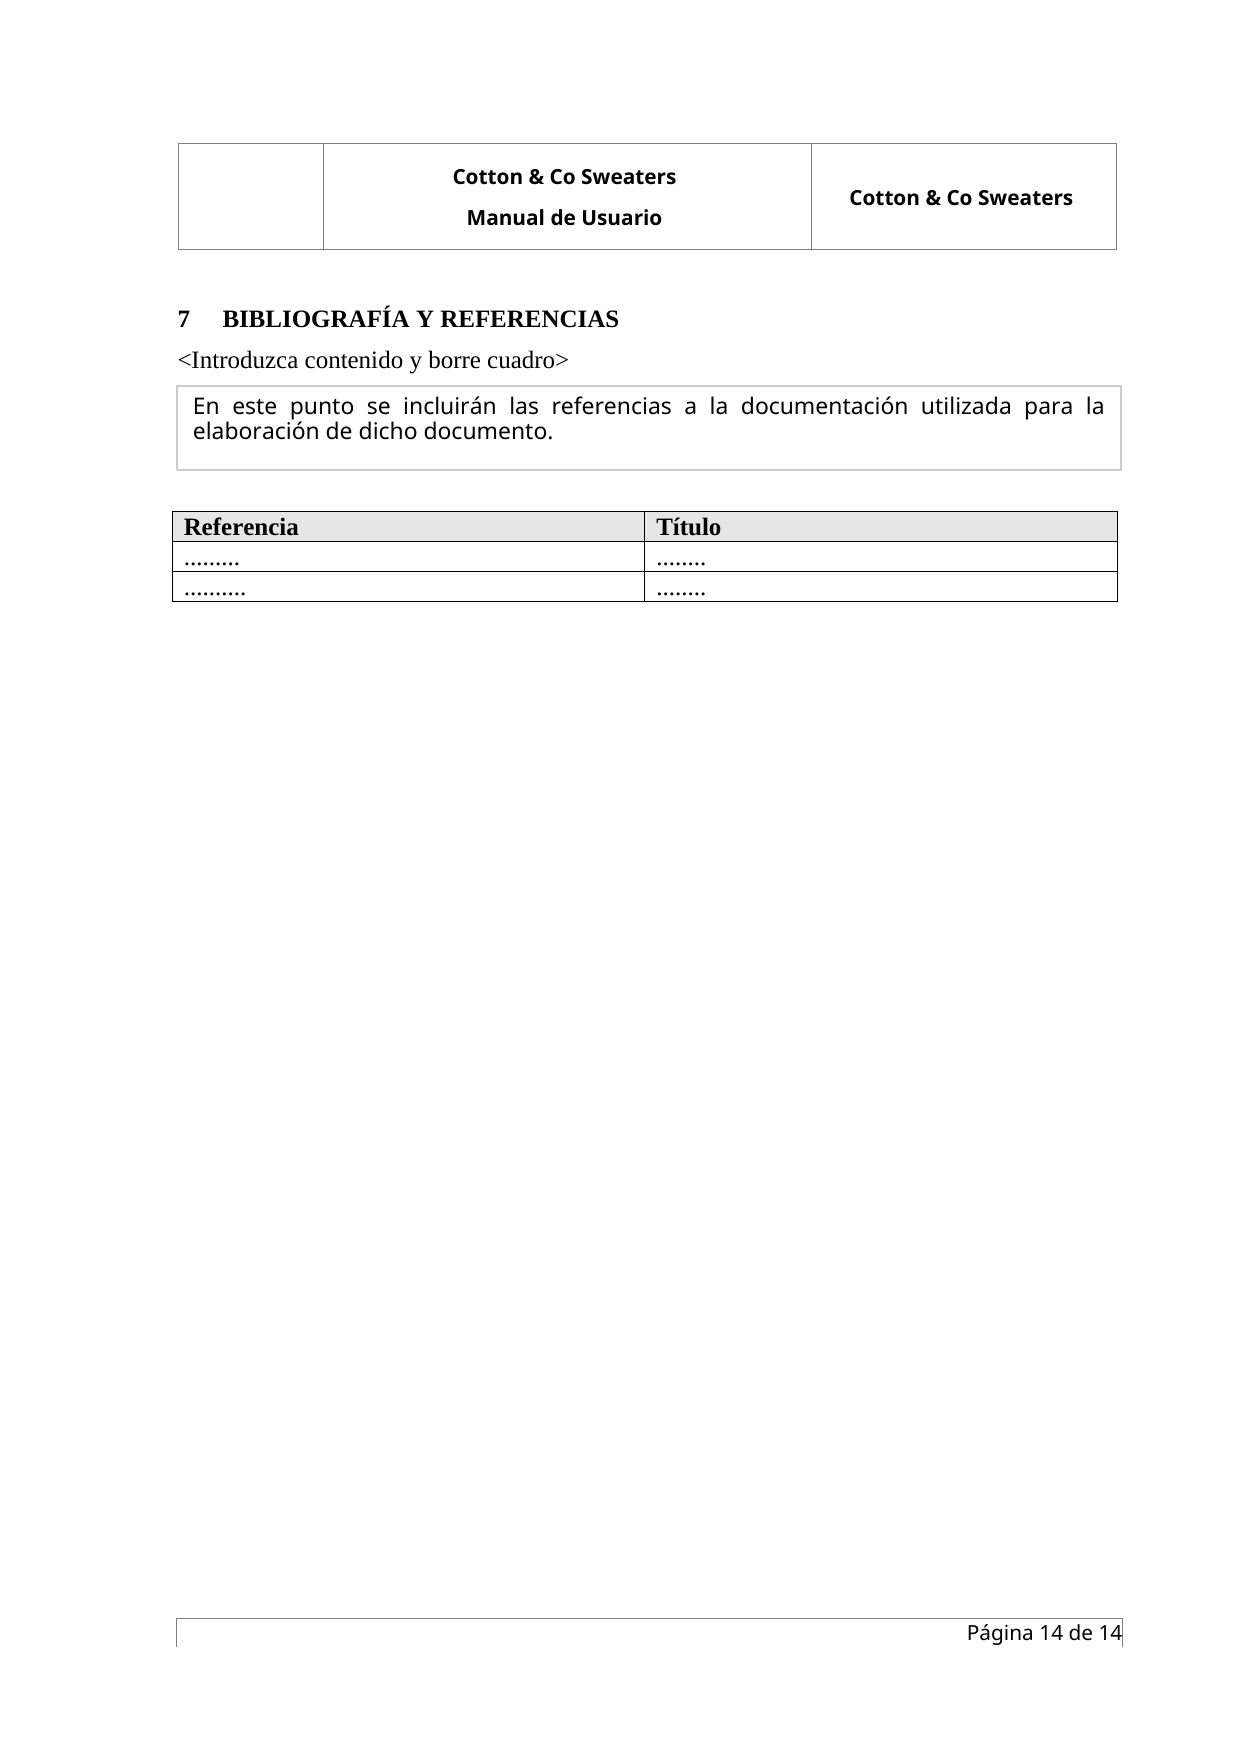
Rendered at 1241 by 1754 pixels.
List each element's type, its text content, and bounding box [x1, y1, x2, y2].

text <Introduzca contenido y borre cuadro> [177, 345, 1122, 374]
table_header Referencia [173, 512, 644, 541]
list BIBLIOGRAFÍA Y REFERENCIAS [177, 304, 1122, 332]
table_cell ........ [645, 572, 1117, 601]
table_header Título [645, 512, 1117, 541]
table_cell ........ [645, 542, 1117, 571]
table_cell ......... [173, 542, 644, 571]
table_cell .......... [173, 572, 644, 601]
